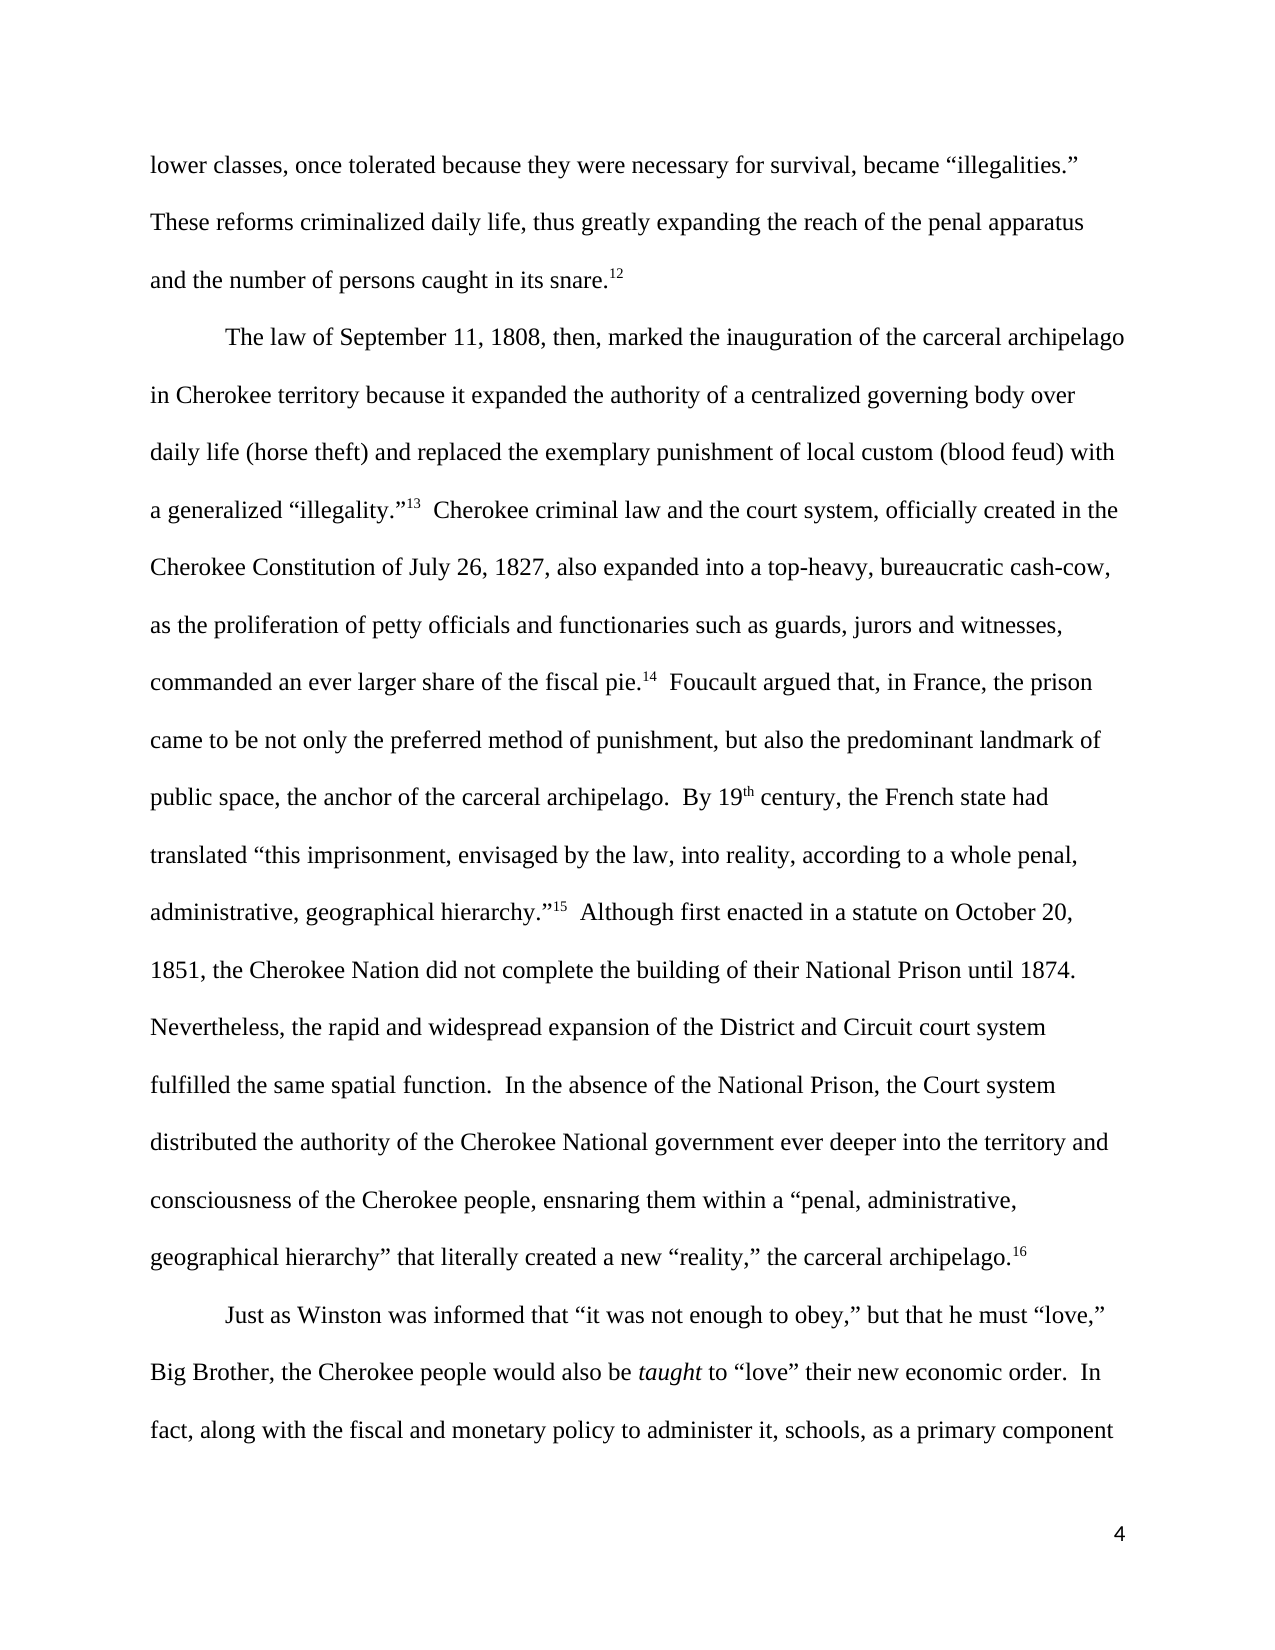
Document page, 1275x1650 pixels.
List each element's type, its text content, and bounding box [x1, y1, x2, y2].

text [150, 1300, 1125, 1444]
text The law of September 11, 1808, then, marked the inauguration of the carceral archipelago in Cherokee territory because it expanded the authority of a centralized governing body over daily life (horse theft) and replaced the exemplary punishment of local custom (blood feud) with a generalized “illegality.” Cherokee criminal law and the court system, officially created in the Cherokee Constitution of July 26, 1827, also expanded into a top-heavy, bureaucratic cash-cow, as the proliferation of petty officials and functionaries such as guards, jurors and witnesses, commanded an ever larger share of the fiscal pie. Foucault argued that, in France, the prison came to be not only the preferred method of punishment, but also the predominant landmark of public space, the anchor of the carceral archipelago. By 19th century, the French state had translated “this imprisonment, envisaged by the law, into reality, according to a whole penal, administrative, geographical hierarchy.” Although first enacted in a statute on October 20, 1851, the Cherokee Nation did not complete the building of their National Prison until 1874. Nevertheless, the rapid and widespread expansion of the District and Circuit court system fulfilled the same spatial function. In the absence of the National Prison, the Court system distributed the authority of the Cherokee National government ever deeper into the territory and consciousness of the Cherokee people, ensnaring them within a “penal, administrative, geographical hierarchy” that literally created a new “reality,” the carceral archipelago. [150, 322, 1125, 1271]
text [150, 150, 1125, 294]
